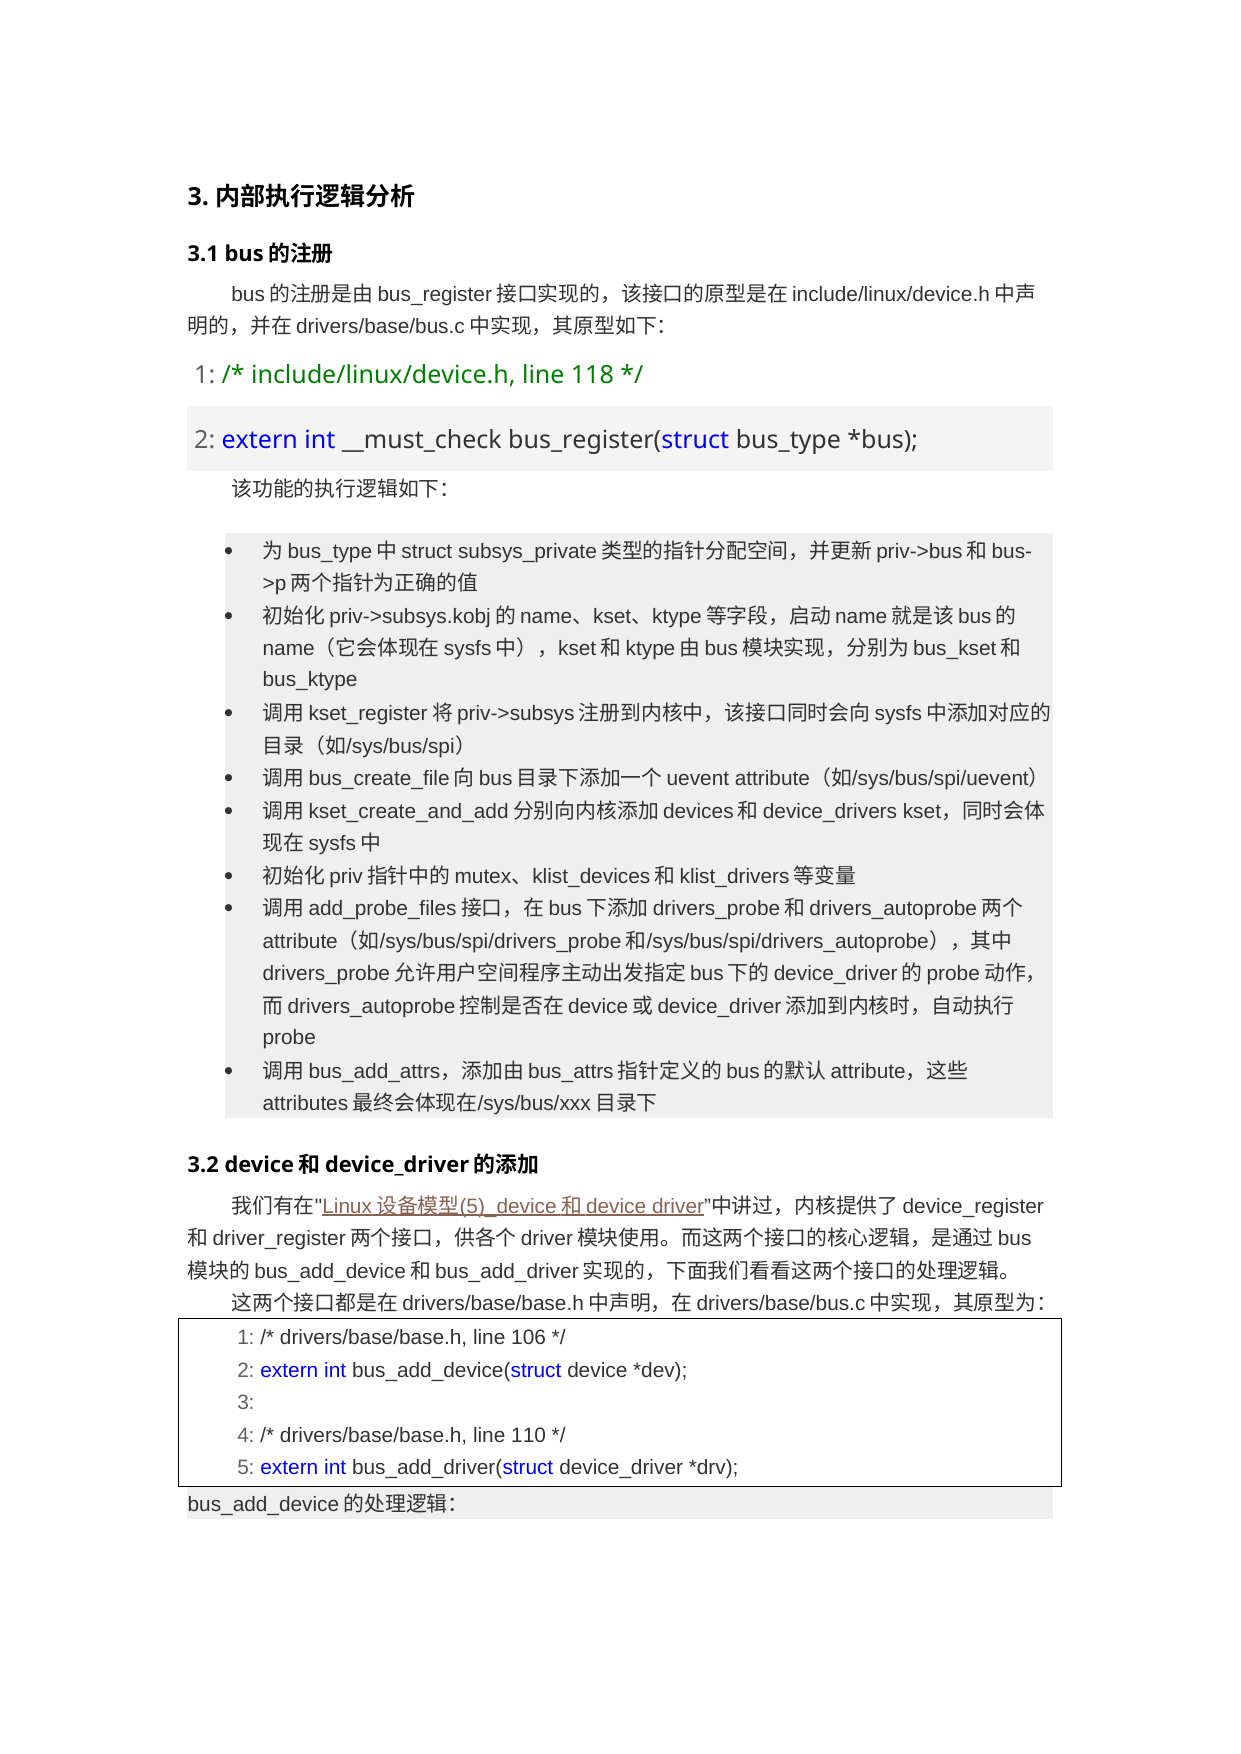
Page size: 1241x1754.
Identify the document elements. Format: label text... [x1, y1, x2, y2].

list 调用bus_add_attrs，添加由bus_attrs指针定义的bus的默认attribute，这些attributes最终会体现在/sys/bus/xxx目录下 [225, 1053, 1053, 1118]
text 5: extern int bus_add_driver(struct device_driver *drv); [179, 1448, 1061, 1486]
text bus_add_device的处理逻辑： [187, 1487, 1053, 1519]
text 1: /* drivers/base/base.h, line 106 */ [179, 1319, 1061, 1353]
text 2: extern int bus_add_device(struct device *dev); [187, 1353, 1053, 1386]
text 这两个接口都是在drivers/base/base.h中声明，在drivers/base/bus.c中实现，其原型为： [187, 1285, 1053, 1318]
text 1: /* include/linux/device.h, line 118 */ [187, 341, 1053, 406]
subtitle 3. 内部执行逻辑分析 [187, 162, 1053, 227]
subtitle 3.2 device和device_driver的添加 [187, 1147, 1053, 1179]
list 调用kset_create_and_add分别向内核添加devices和device_drivers kset，同时会体现在sysfs中 [225, 793, 1053, 858]
list 为bus_type中struct subsys_private类型的指针分配空间，并更新priv->bus和bus->p两个指针为正确的值 [225, 533, 1053, 598]
text 3: [187, 1386, 1053, 1418]
text 4: /* drivers/base/base.h, line 110 */ [187, 1418, 1053, 1448]
text bus的注册是由bus_register接口实现的，该接口的原型是在include/linux/device.h中声明的，并在drivers/base/bus.c中实现，其原型如下： [187, 276, 1053, 341]
text 2: extern int __must_check bus_register(struct bus_type *bus); [187, 406, 1053, 471]
list 调用bus_create_file向bus目录下添加一个uevent attribute（如/sys/bus/spi/uevent） [225, 760, 1053, 793]
list 调用kset_register将priv->subsys注册到内核中，该接口同时会向sysfs中添加对应的目录（如/sys/bus/spi） [225, 695, 1053, 760]
list 初始化priv->subsys.kobj的name、kset、ktype等字段，启动name就是该bus的name（它会体现在sysfs中），kset和ktype由bus模块实现，分别为bus_kset和bus_ktype [225, 598, 1053, 695]
text 该功能的执行逻辑如下： [187, 471, 1053, 504]
text 我们有在"Linux设备模型(5)_device和device driver”中讲过，内核提供了device_register和driver_register两个接口，供各个driver模块使用。而这两个接口的核心逻辑，是通过bus模块的bus_add_device和bus_add_driver实现的，下面我们看看这两个接口的处理逻辑。 [187, 1188, 1053, 1285]
list 调用add_probe_files接口，在bus下添加drivers_probe和drivers_autoprobe两个attribute（如/sys/bus/spi/drivers_probe和/sys/bus/spi/drivers_autoprobe），其中drivers_probe允许用户空间程序主动出发指定bus下的device_driver的probe动作，而drivers_autoprobe控制是否在device或device_driver添加到内核时，自动执行probe [225, 890, 1053, 1053]
subtitle 3.1 bus的注册 [187, 235, 1053, 268]
list 初始化priv指针中的mutex、klist_devices和klist_drivers等变量 [225, 858, 1053, 890]
